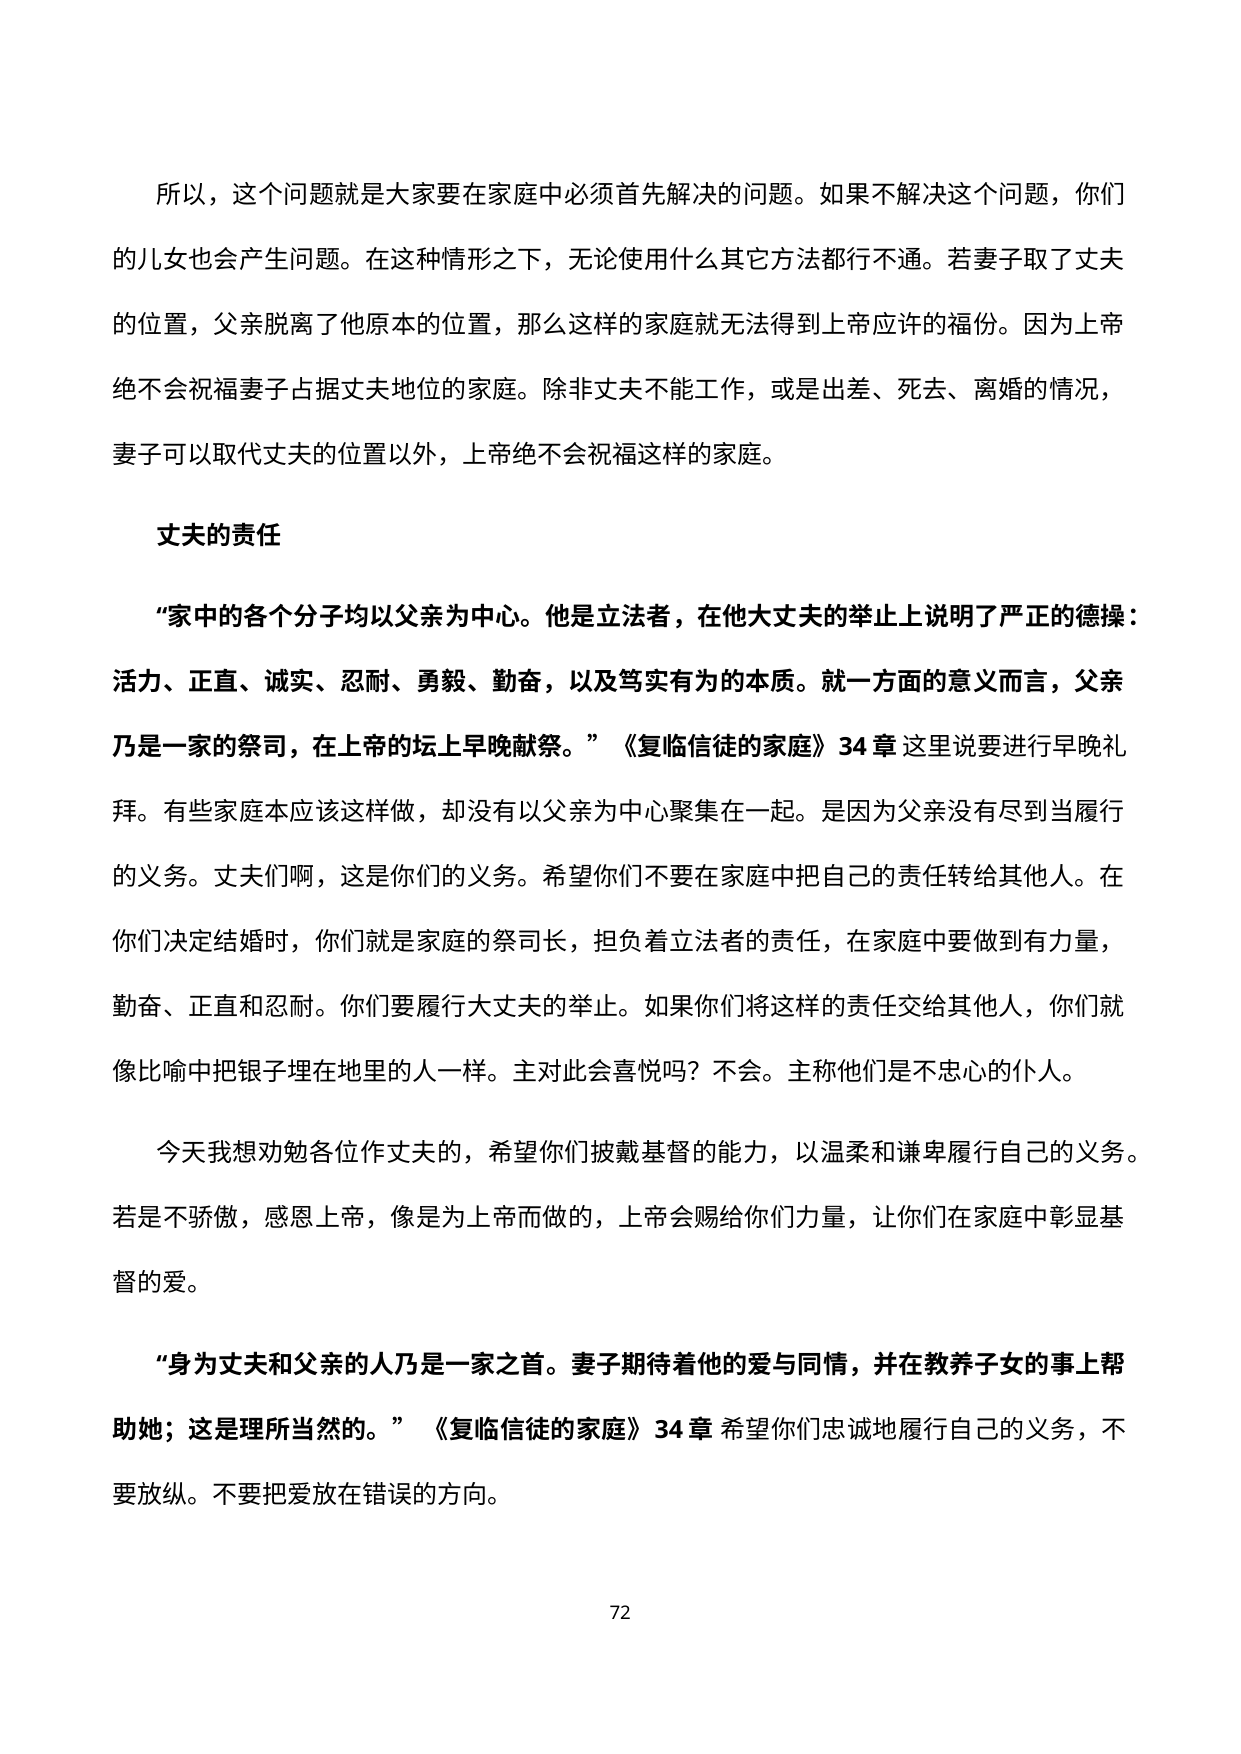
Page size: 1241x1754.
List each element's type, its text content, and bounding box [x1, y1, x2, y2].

text “身为丈夫和父亲的人乃是一家之首。妻子期待着他的爱与同情，并在教养子女的事上帮助她；这是理所当然的。” 《复临信徒的家庭》34章 希望你们忠诚地履行自己的义务，不要放纵。不要把爱放在错误的方向。 [112, 1330, 1128, 1525]
text 所以，这个问题就是大家要在家庭中必须首先解决的问题。如果不解决这个问题，你们的儿女也会产生问题。在这种情形之下，无论使用什么其它方法都行不通。若妻子取了丈夫的位置，父亲脱离了他原本的位置，那么这样的家庭就无法得到上帝应许的福份。因为上帝绝不会祝福妻子占据丈夫地位的家庭。除非丈夫不能工作，或是出差、死去、离婚的情况，妻子可以取代丈夫的位置以外，上帝绝不会祝福这样的家庭。 [112, 160, 1128, 485]
text 丈夫的责任 [112, 501, 1128, 566]
text 今天我想劝勉各位作丈夫的，希望你们披戴基督的能力，以温柔和谦卑履行自己的义务。若是不骄傲，感恩上帝，像是为上帝而做的，上帝会赐给你们力量，让你们在家庭中彰显基督的爱。 [112, 1118, 1128, 1313]
text “家中的各个分子均以父亲为中心。他是立法者，在他大丈夫的举止上说明了严正的德操：活力、正直、诚实、忍耐、勇毅、勤奋，以及笃实有为的本质。就一方面的意义而言，父亲乃是一家的祭司，在上帝的坛上早晚献祭。”《复临信徒的家庭》34章 这里说要进行早晚礼拜。有些家庭本应该这样做，却没有以父亲为中心聚集在一起。是因为父亲没有尽到当履行的义务。丈夫们啊，这是你们的义务。希望你们不要在家庭中把自己的责任转给其他人。在你们决定结婚时，你们就是家庭的祭司长，担负着立法者的责任，在家庭中要做到有力量，勤奋、正直和忍耐。你们要履行大丈夫的举止。如果你们将这样的责任交给其他人，你们就像比喻中把银子埋在地里的人一样。主对此会喜悦吗？不会。主称他们是不忠心的仆人。 [112, 582, 1128, 1102]
